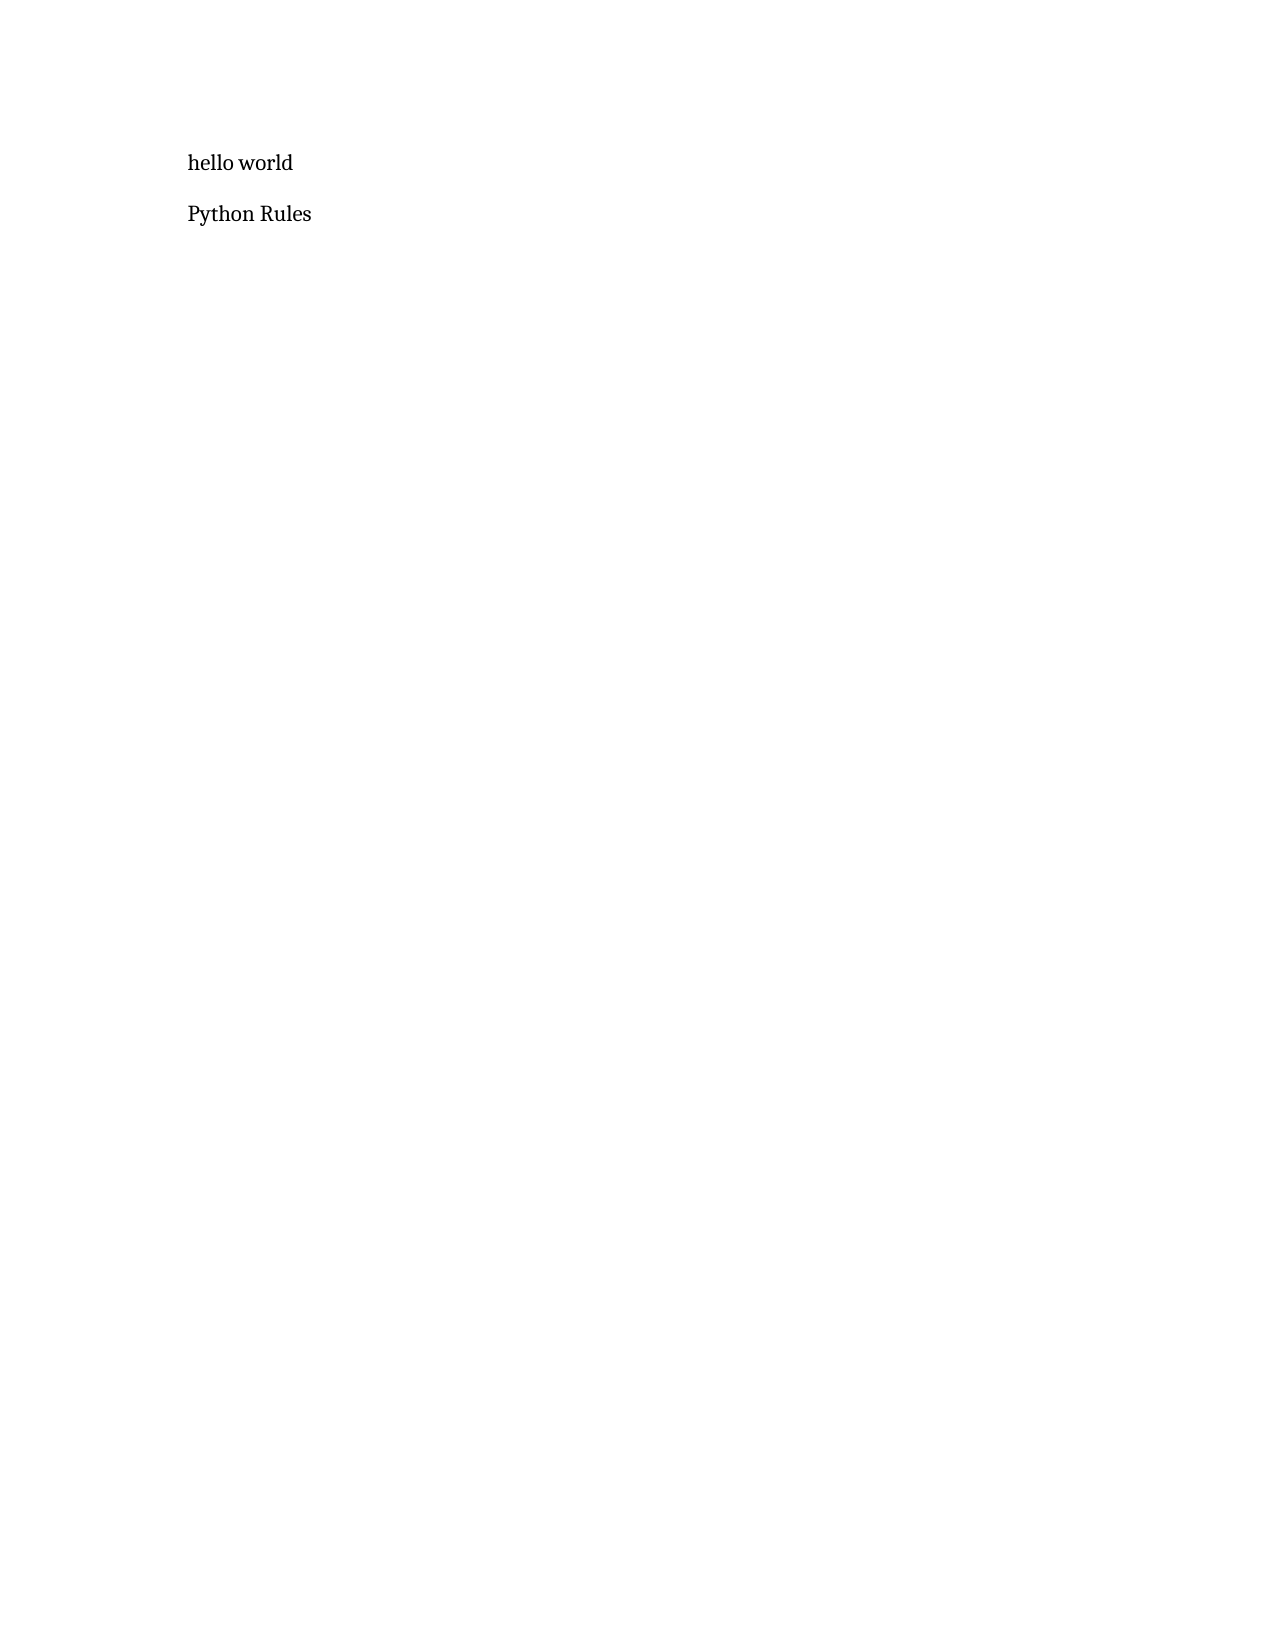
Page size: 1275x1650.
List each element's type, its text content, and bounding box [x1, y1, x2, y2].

text hello world [187, 150, 1087, 176]
text Python Rules [187, 201, 1087, 227]
